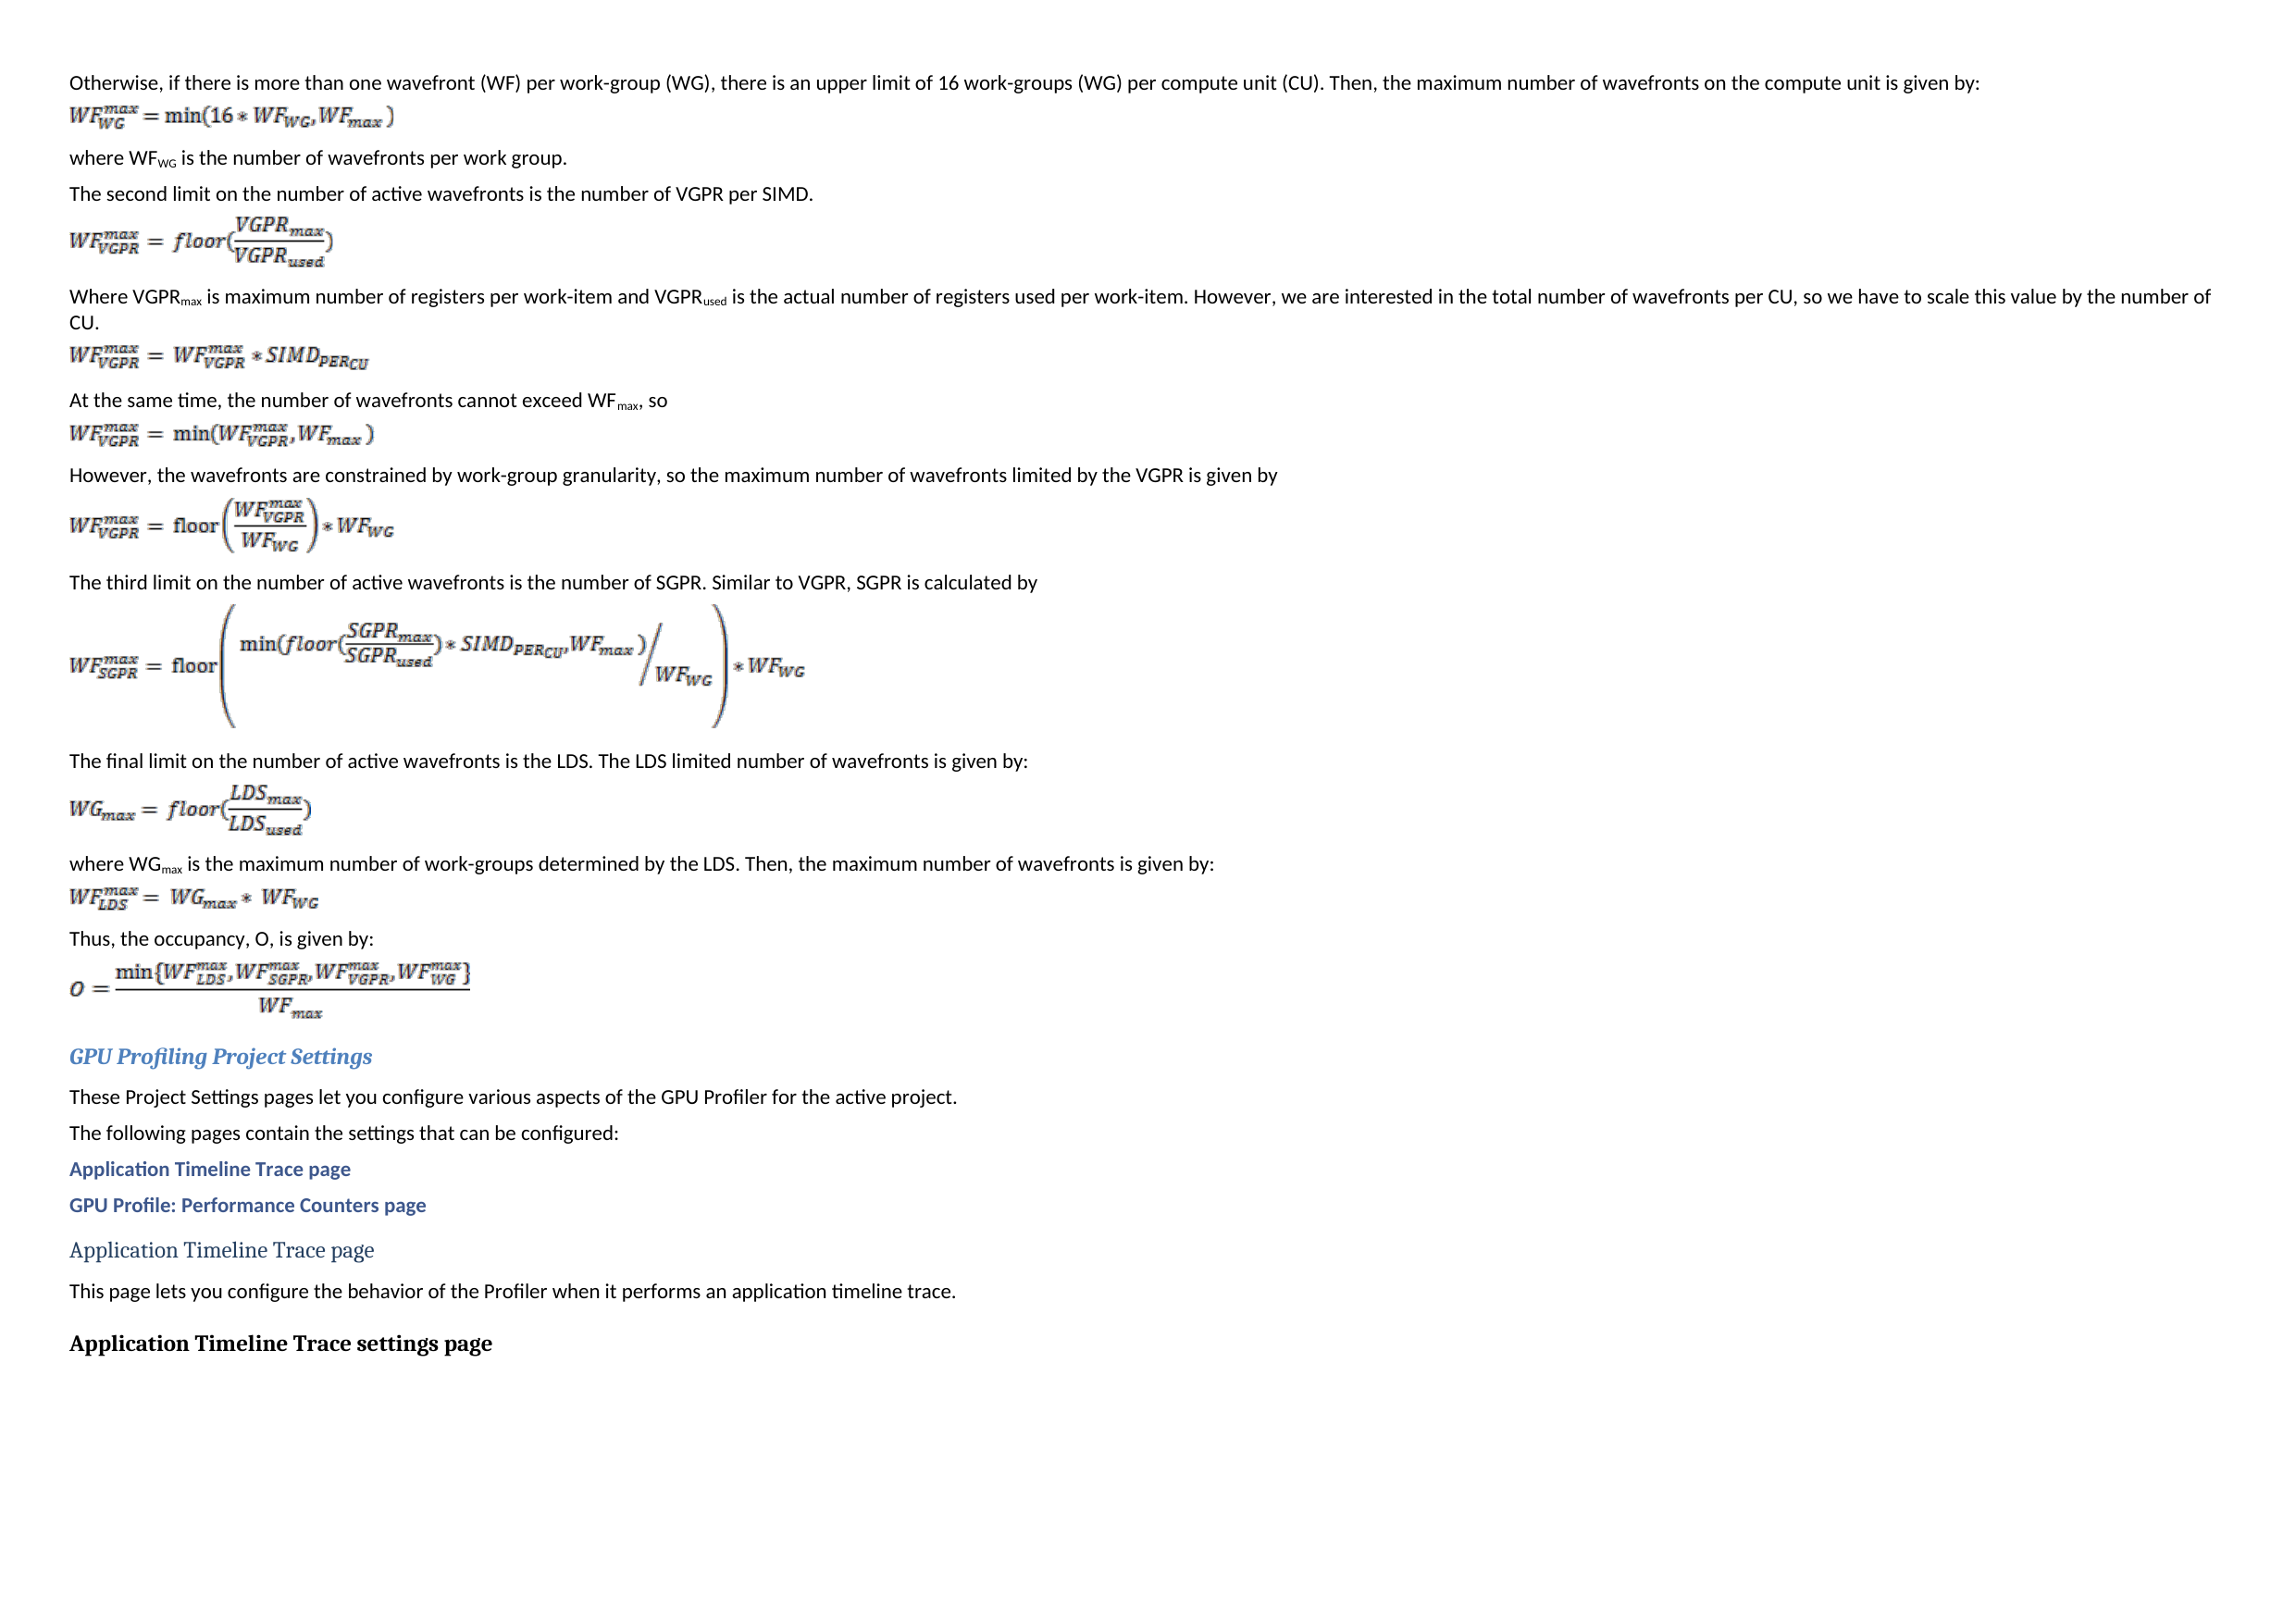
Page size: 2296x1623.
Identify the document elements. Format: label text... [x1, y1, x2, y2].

subtitle Application Timeline Trace page [69, 1237, 2226, 1264]
text Otherwise, if there is more than one wavefront (WF) per work-group (WG), there is an upper limit of 16 work-groups (WG) per compute unit (CU). Then, the maximum number of wavefronts on the compute unit is given by: [69, 69, 2226, 95]
text Thus, the occupancy, O, is given by: [69, 926, 2226, 951]
text Application Timeline Trace page [69, 1156, 2226, 1182]
picture [69, 886, 318, 916]
text Application Timeline Trace settings page [69, 1331, 2226, 1357]
picture [69, 217, 333, 273]
picture [69, 105, 394, 135]
text These Project Settings pages let you configure various aspects of the GPU Profiler for the active project. [69, 1084, 2226, 1109]
text where WGmax is the maximum number of work-groups determined by the LDS. Then, the maximum number of wavefronts is given by: [69, 850, 2226, 876]
picture [69, 423, 375, 452]
text The final limit on the number of active wavefronts is the LDS. The LDS limited number of wavefronts is given by: [69, 748, 2226, 774]
picture [69, 604, 806, 738]
picture [69, 961, 470, 1024]
picture [69, 498, 395, 559]
subtitle GPU Profiling Project Settings [69, 1043, 2226, 1070]
text The following pages contain the settings that can be configured: [69, 1120, 2226, 1146]
text However, the wavefronts are constrained by work-group granularity, so the maximum number of wavefronts limited by the VGPR is given by [69, 462, 2226, 488]
text At the same time, the number of wavefronts cannot exceed WFmax, so [69, 387, 2226, 413]
text GPU Profile: Performance Counters page [69, 1192, 2226, 1218]
text where WFWG is the number of wavefronts per work group. [69, 144, 2226, 170]
text The second limit on the number of active wavefronts is the number of VGPR per SIMD. [69, 180, 2226, 206]
text The third limit on the number of active wavefronts is the number of SGPR. Similar to VGPR, SGPR is calculated by [69, 569, 2226, 595]
text This page lets you configure the behavior of the Profiler when it performs an application timeline trace. [69, 1278, 2226, 1304]
picture [69, 344, 374, 378]
picture [69, 784, 311, 841]
text Where VGPRmax is maximum number of registers per work-item and VGPRused is the actual number of registers used per work-item. However, we are interested in the total number of wavefronts per CU, so we have to scale this value by the number of CU. [69, 283, 2226, 335]
